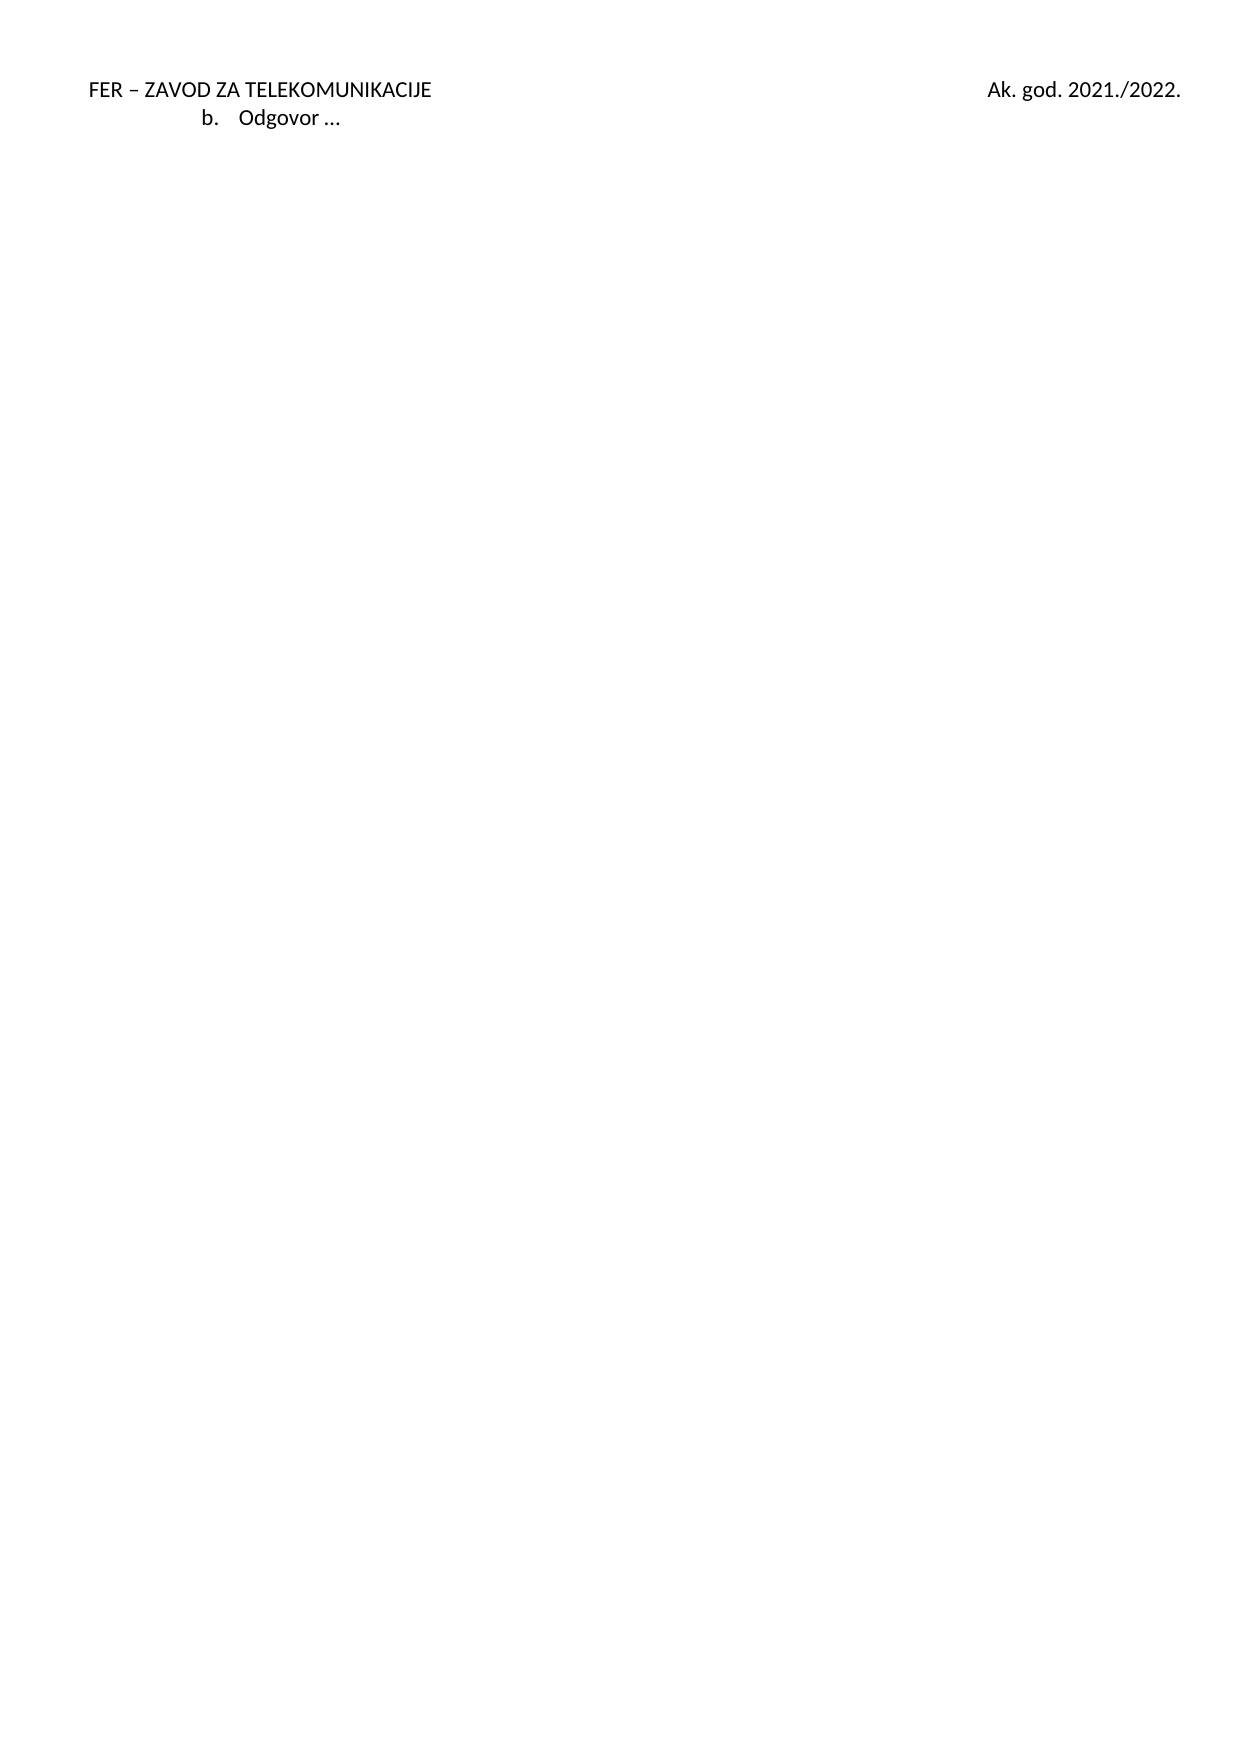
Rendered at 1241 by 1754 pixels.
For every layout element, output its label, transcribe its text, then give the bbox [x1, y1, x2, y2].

list Odgovor … [201, 103, 1152, 131]
